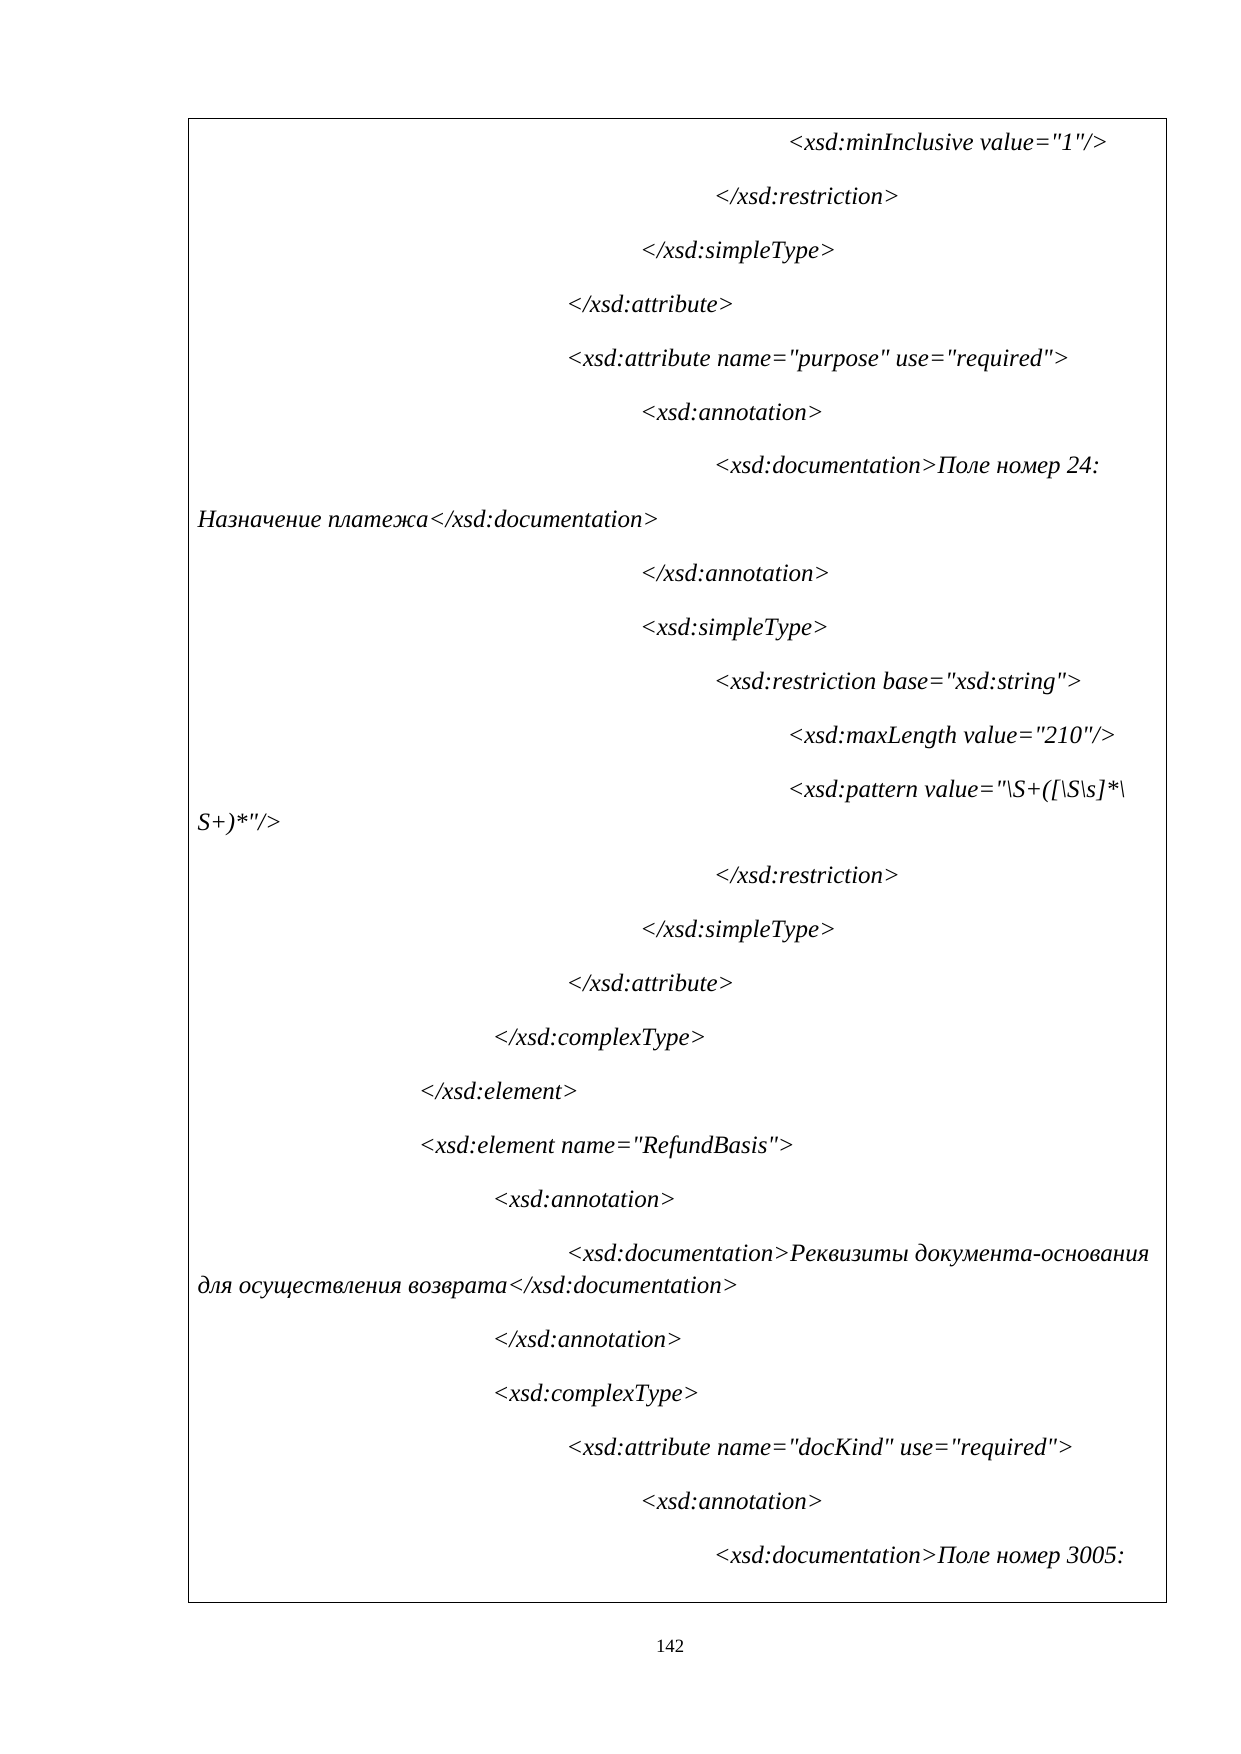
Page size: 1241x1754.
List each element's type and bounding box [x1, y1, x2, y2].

table_header [189, 119, 1166, 1602]
